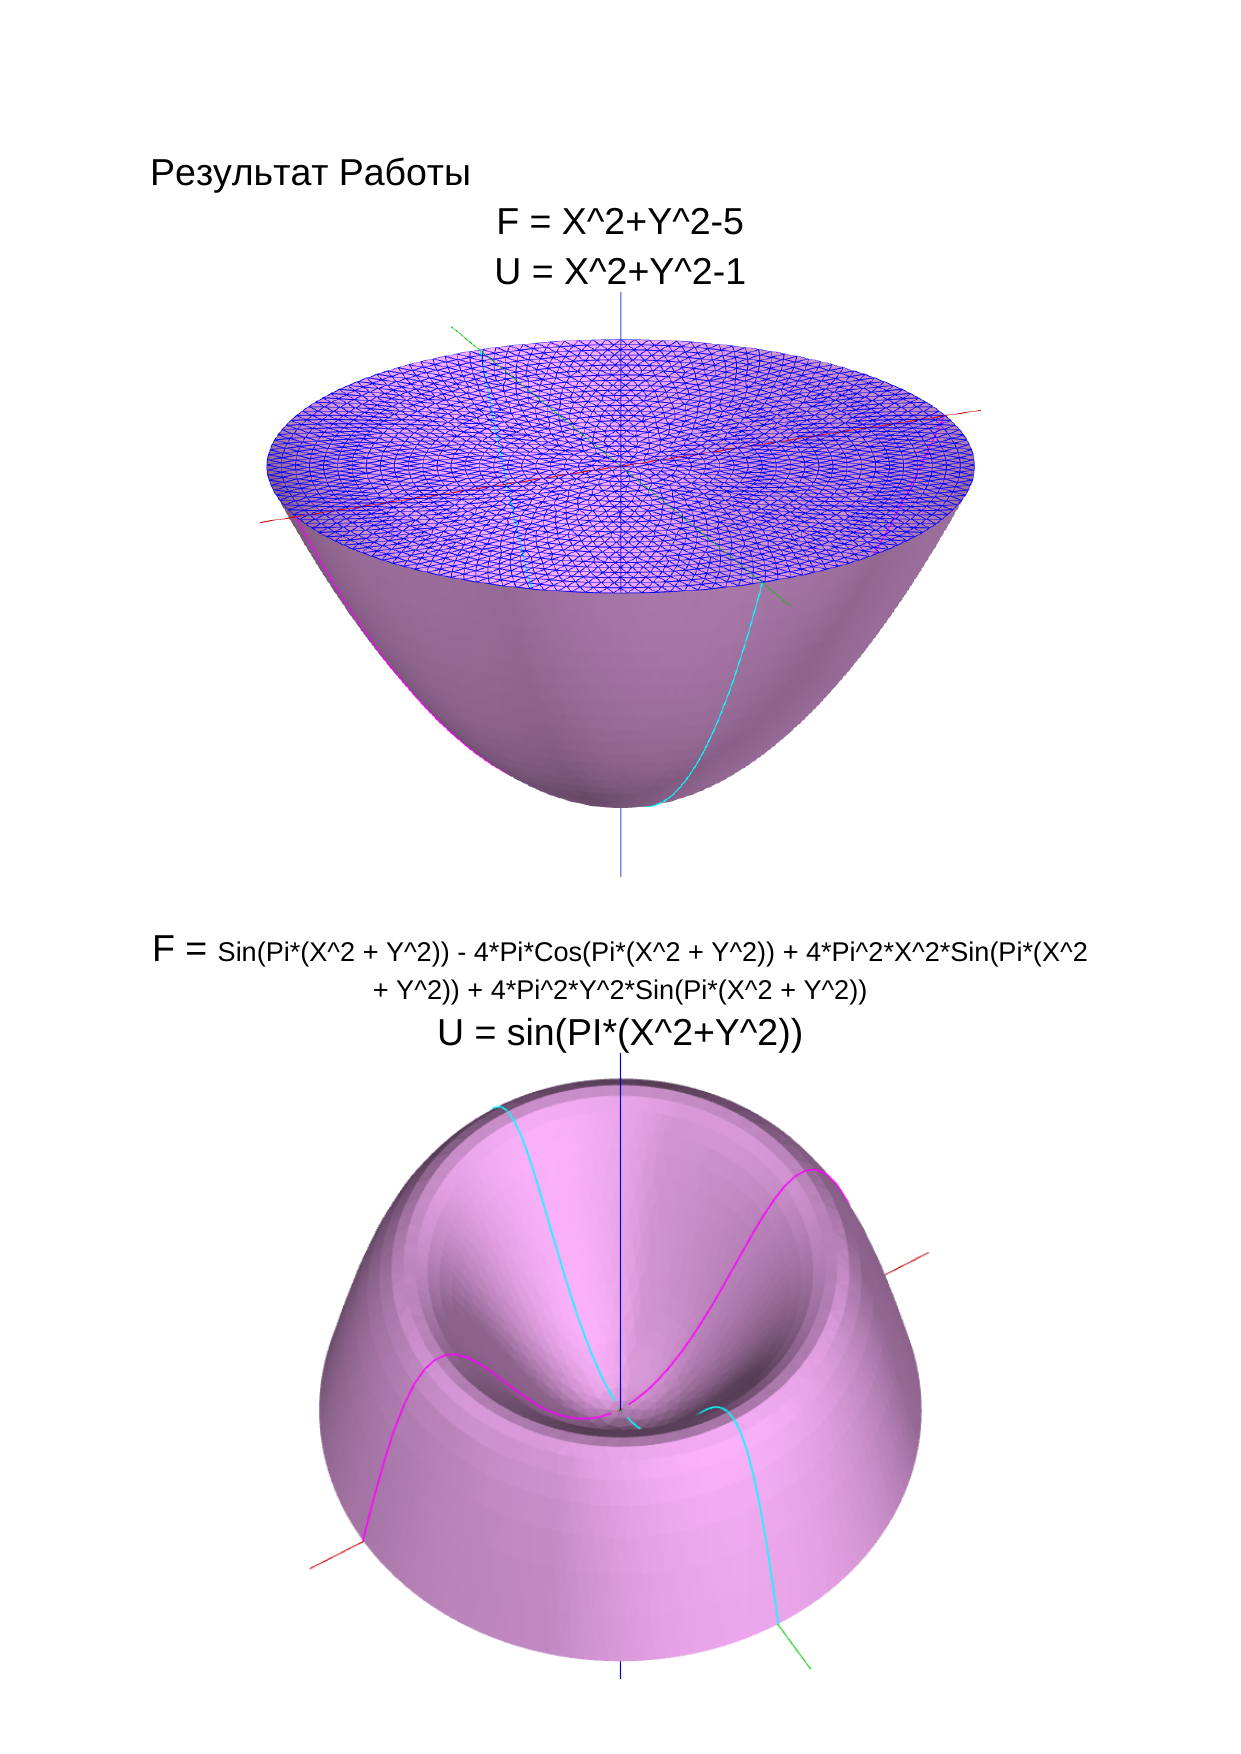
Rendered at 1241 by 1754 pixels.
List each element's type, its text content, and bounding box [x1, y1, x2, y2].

text Результат Работы [150, 150, 1090, 193]
text F = Sin(Pi*(X^2 + Y^2)) - 4*Pi*Cos(Pi*(X^2 + Y^2)) + 4*Pi^2*X^2*Sin(Pi*(X^2 + Y^2)) + 4*Pi^2*Y^2*Sin(Pi*(X^2 + Y^2)) [150, 926, 1090, 1005]
text U = X^2+Y^2-1 [150, 249, 1090, 292]
text U = sin(PI*(X^2+Y^2)) [150, 1010, 1090, 1053]
text F = X^2+Y^2-5 [150, 199, 1090, 243]
picture [259, 292, 981, 877]
picture [307, 1053, 933, 1679]
